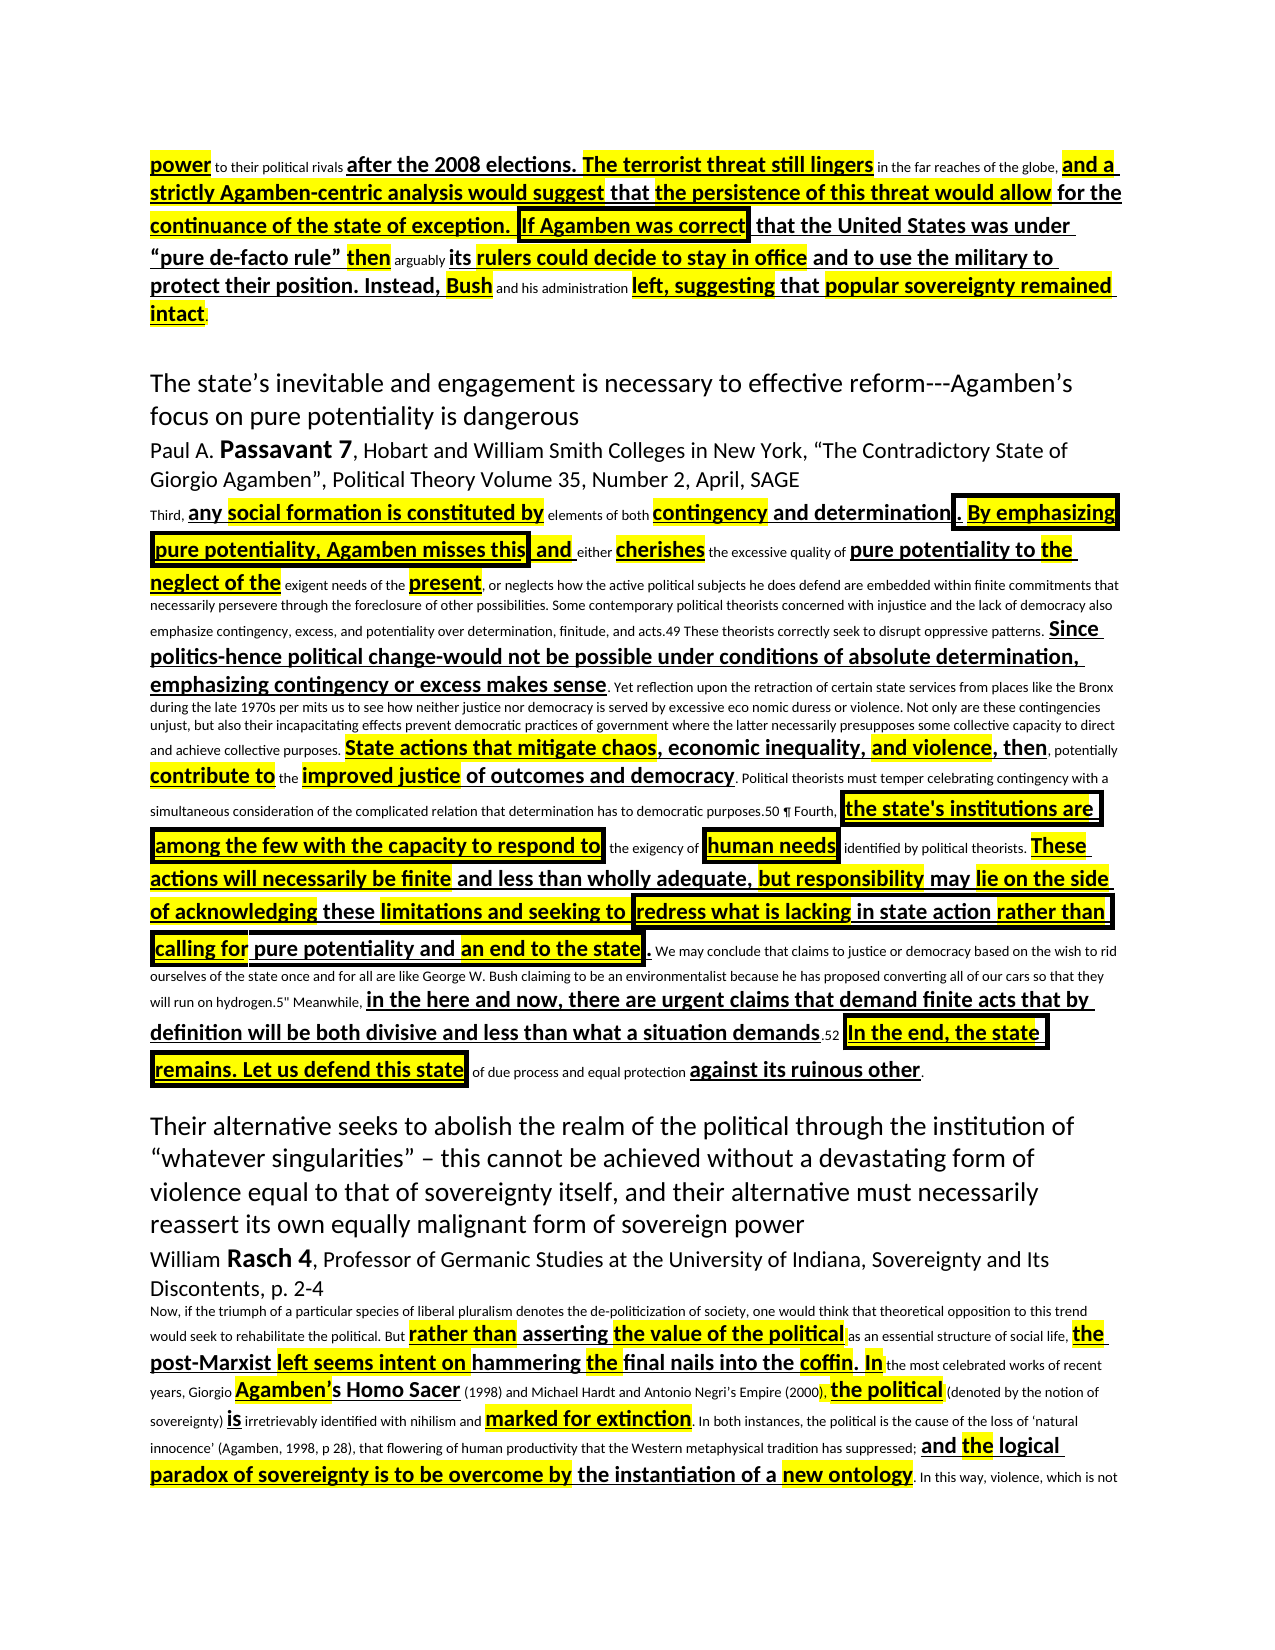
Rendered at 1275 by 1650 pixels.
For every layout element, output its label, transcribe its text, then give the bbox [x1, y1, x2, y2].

text Third, any social formation is constituted by elements of both contingency and determination. By emphasizing pure potentiality, Agamben misses this and either cherishes the excessive quality of pure potentiality to the neglect of the exigent needs of the present, or neglects how the active political subjects he does defend are embedded within finite commitments that necessarily persevere through the foreclosure of other possibilities. Some contemporary political theorists concerned with injustice and the lack of democracy also emphasize contingency, excess, and potentiality over determination, finitude, and acts.49 These theorists correctly seek to disrupt oppressive patterns. Since politics-hence political change-would not be possible under conditions of absolute determination, emphasizing contingency or excess makes sense. Yet reflection upon the retraction of certain state services from places like the Bronx during the late 1970s per mits us to see how neither justice nor democracy is served by excessive eco nomic duress or violence. Not only are these contingencies unjust, but also their incapacitating effects prevent democratic practices of government where the latter necessarily presupposes some collective capacity to direct and achieve collective purposes. State actions that mitigate chaos, economic inequality, and violence, then, potentially contribute to the improved justice of outcomes and democracy. Political theorists must temper celebrating contingency with a simultaneous consideration of the complicated relation that determination has to democratic purposes.50 ¶ Fourth, the state's institutions are among the few with the capacity to respond to the exigency of human needs identified by political theorists. These actions will necessarily be finite and less than wholly adequate, but responsibility may lie on the side of acknowledging these limitations and seeking to redress what is lacking in state action rather than calling for pure potentiality and an end to the state. We may conclude that claims to justice or democracy based on the wish to rid ourselves of the state once and for all are like George W. Bush claiming to be an environmentalist because he has proposed converting all of our cars so that they will run on hydrogen.5" Meanwhile, in the here and now, there are urgent claims that demand finite acts that by definition will be both divisive and less than what a situation demands.52 In the end, the state remains. Let us defend this state of due process and equal protection against its ruinous other. [150, 493, 1125, 1088]
subtitle Their alternative seeks to abolish the realm of the political through the institution of “whatever singularities” – this cannot be achieved without a devastating form of violence equal to that of sovereignty itself, and their alternative must necessarily reassert its own equally malignant form of sovereign power [150, 1109, 1125, 1241]
text Paul A. Passavant 7, Hobart and William Smith Colleges in New York, “The Contradictory State of Giorgio Agamben”, Political Theory Volume 35, Number 2, April, SAGE [150, 432, 1125, 493]
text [150, 1302, 1125, 1488]
subtitle The state’s inevitable and engagement is necessary to effective reform---Agamben’s focus on pure potentiality is dangerous [150, 366, 1125, 432]
text William Rasch 4, Professor of Germanic Studies at the University of Indiana, Sovereignty and Its Discontents, p. 2-4 [150, 1241, 1125, 1302]
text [150, 150, 1125, 327]
